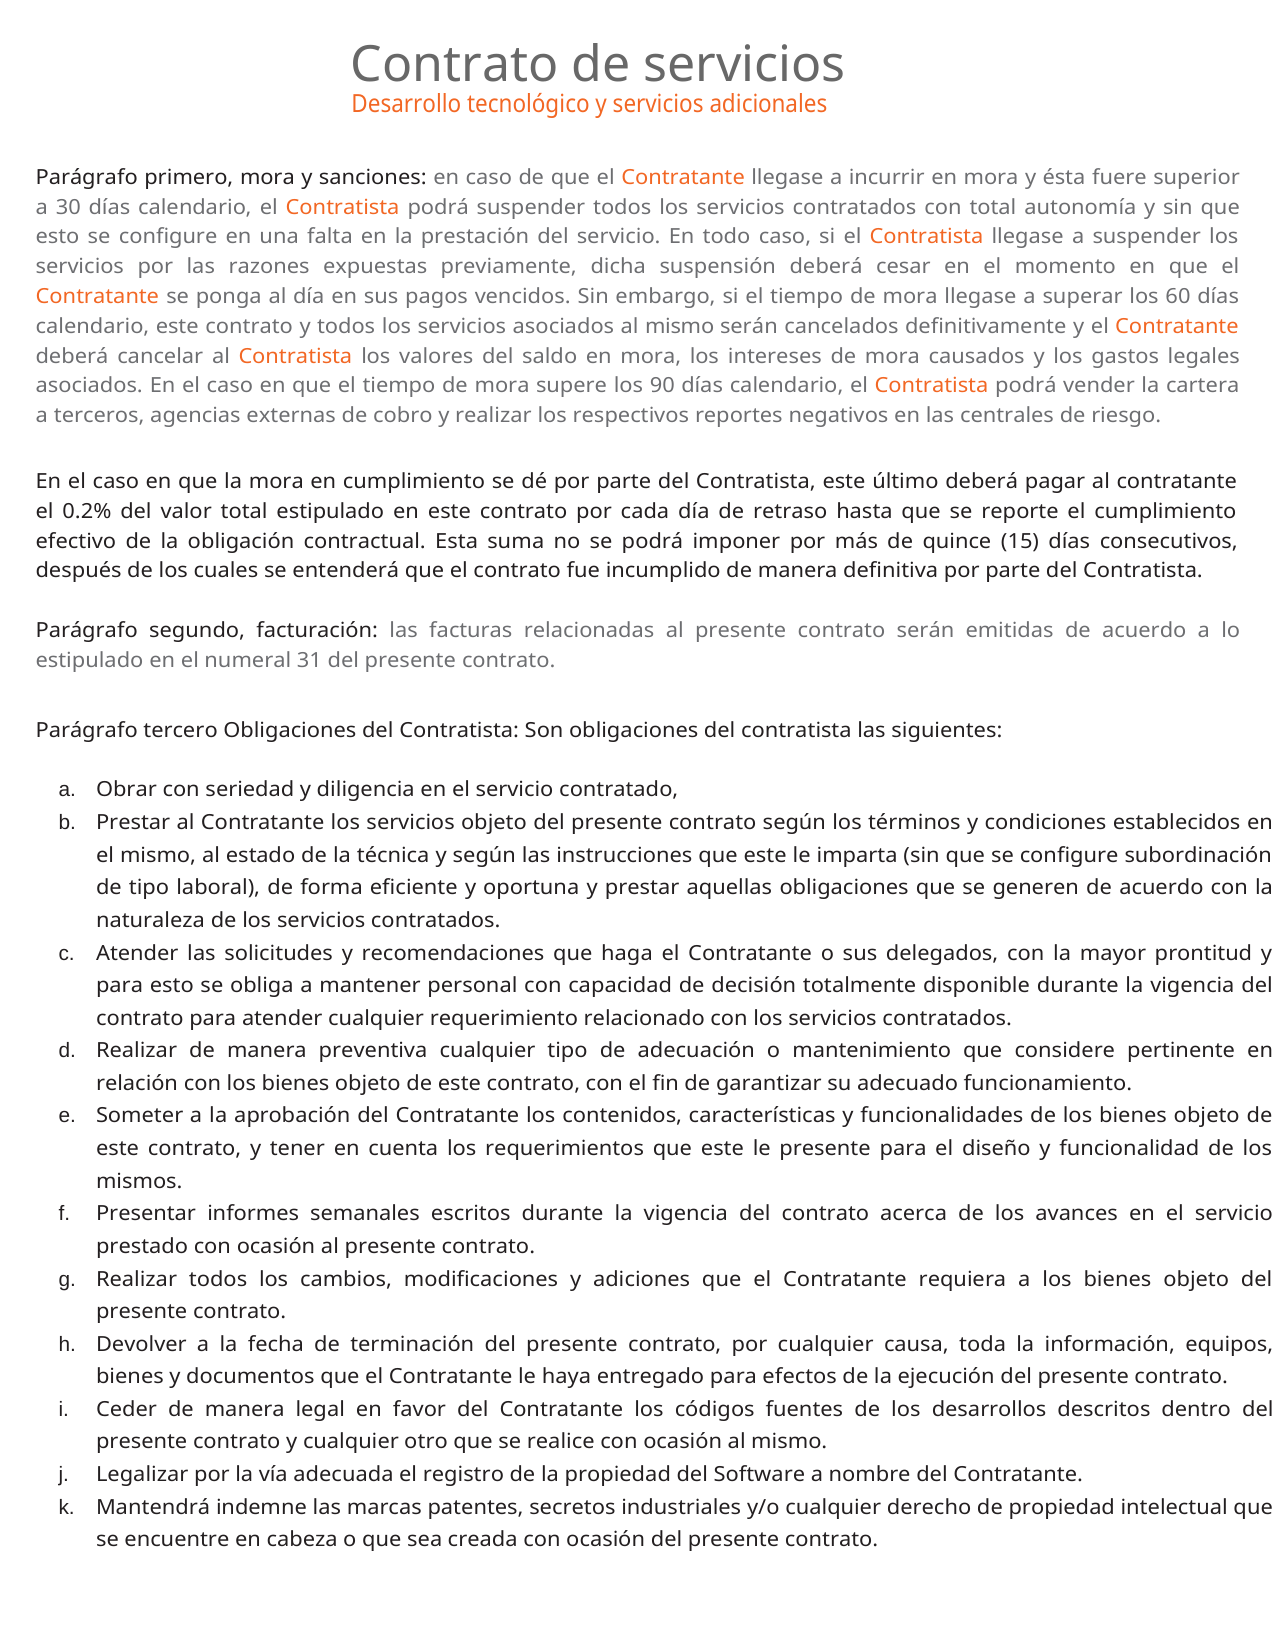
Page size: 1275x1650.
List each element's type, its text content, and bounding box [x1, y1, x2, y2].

list Obrar con seriedad y diligencia en el servicio contratado, [58, 774, 1275, 803]
list Atender las solicitudes y recomendaciones que haga el Contratante o sus delegados, con la mayor prontitud y para esto se obliga a mantener personal con capacidad de decisión totalmente disponible durante la vigencia del contrato para atender cualquier requerimiento relacionado con los servicios contratados. [58, 938, 1275, 1031]
text Parágrafo segundo, facturación: las facturas relacionadas al presente contrato serán emitidas de acuerdo a lo estipulado en el numeral 31 del presente contrato. [35, 615, 1240, 674]
text En el caso en que la mora en cumplimiento se dé por parte del Contratista, este último deberá pagar al contratante el 0.2% del valor total estipulado en este contrato por cada día de retraso hasta que se reporte el cumplimiento efectivo de la obligación contractual. Esta suma no se podrá imponer por más de quince (15) días consecutivos, después de los cuales se entenderá que el contrato fue incumplido de manera definitiva por parte del Contratista. [35, 466, 1240, 584]
text Parágrafo tercero Obligaciones del Contratista: Son obligaciones del contratista las siguientes: [35, 716, 1240, 744]
list Prestar al Contratante los servicios objeto del presente contrato según los términos y condiciones establecidos en el mismo, al estado de la técnica y según las instrucciones que este le imparta (sin que se configure subordinación de tipo laboral), de forma eficiente y oportuna y prestar aquellas obligaciones que se generen de acuerdo con la naturaleza de los servicios contratados. [58, 807, 1275, 933]
list Mantendrá indemne las marcas patentes, secretos industriales y/o cualquier derecho de propiedad intelectual que se encuentre en cabeza o que sea creada con ocasión del presente contrato. [58, 1492, 1275, 1553]
list Devolver a la fecha de terminación del presente contrato, por cualquier causa, toda la información, equipos, bienes y documentos que el Contratante le haya entregado para efectos de la ejecución del presente contrato. [58, 1329, 1275, 1390]
list Realizar todos los cambios, modificaciones y adiciones que el Contratante requiera a los bienes objeto del presente contrato. [58, 1264, 1275, 1325]
list Someter a la aprobación del Contratante los contenidos, características y funcionalidades de los bienes objeto de este contrato, y tener en cuenta los requerimientos que este le presente para el diseño y funcionalidad de los mismos. [58, 1101, 1275, 1194]
list Realizar de manera preventiva cualquier tipo de adecuación o mantenimiento que considere pertinente en relación con los bienes objeto de este contrato, con el fin de garantizar su adecuado funcionamiento. [58, 1035, 1275, 1096]
list Presentar informes semanales escritos durante la vigencia del contrato acerca de los avances en el servicio prestado con ocasión al presente contrato. [58, 1198, 1275, 1259]
list Legalizar por la vía adecuada el registro de la propiedad del Software a nombre del Contratante. [58, 1459, 1275, 1488]
text Parágrafo primero, mora y sanciones: en caso de que el Contratante llegase a incurrir en mora y ésta fuere superior a 30 días calendario, el Contratista podrá suspender todos los servicios contratados con total autonomía y sin que esto se configure en una falta en la prestación del servicio. En todo caso, si el Contratista llegase a suspender los servicios por las razones expuestas previamente, dicha suspensión deberá cesar en el momento en que el Contratante se ponga al día en sus pagos vencidos. Sin embargo, si el tiempo de mora llegase a superar los 60 días calendario, este contrato y todos los servicios asociados al mismo serán cancelados definitivamente y el Contratante deberá cancelar al Contratista los valores del saldo en mora, los intereses de mora causados y los gastos legales asociados. En el caso en que el tiempo de mora supere los 90 días calendario, el Contratista podrá vender la cartera a terceros, agencias externas de cobro y realizar los respectivos reportes negativos en las centrales de riesgo. [35, 162, 1240, 429]
list Ceder de manera legal en favor del Contratante los códigos fuentes de los desarrollos descritos dentro del presente contrato y cualquier otro que se realice con ocasión al mismo. [58, 1394, 1275, 1455]
